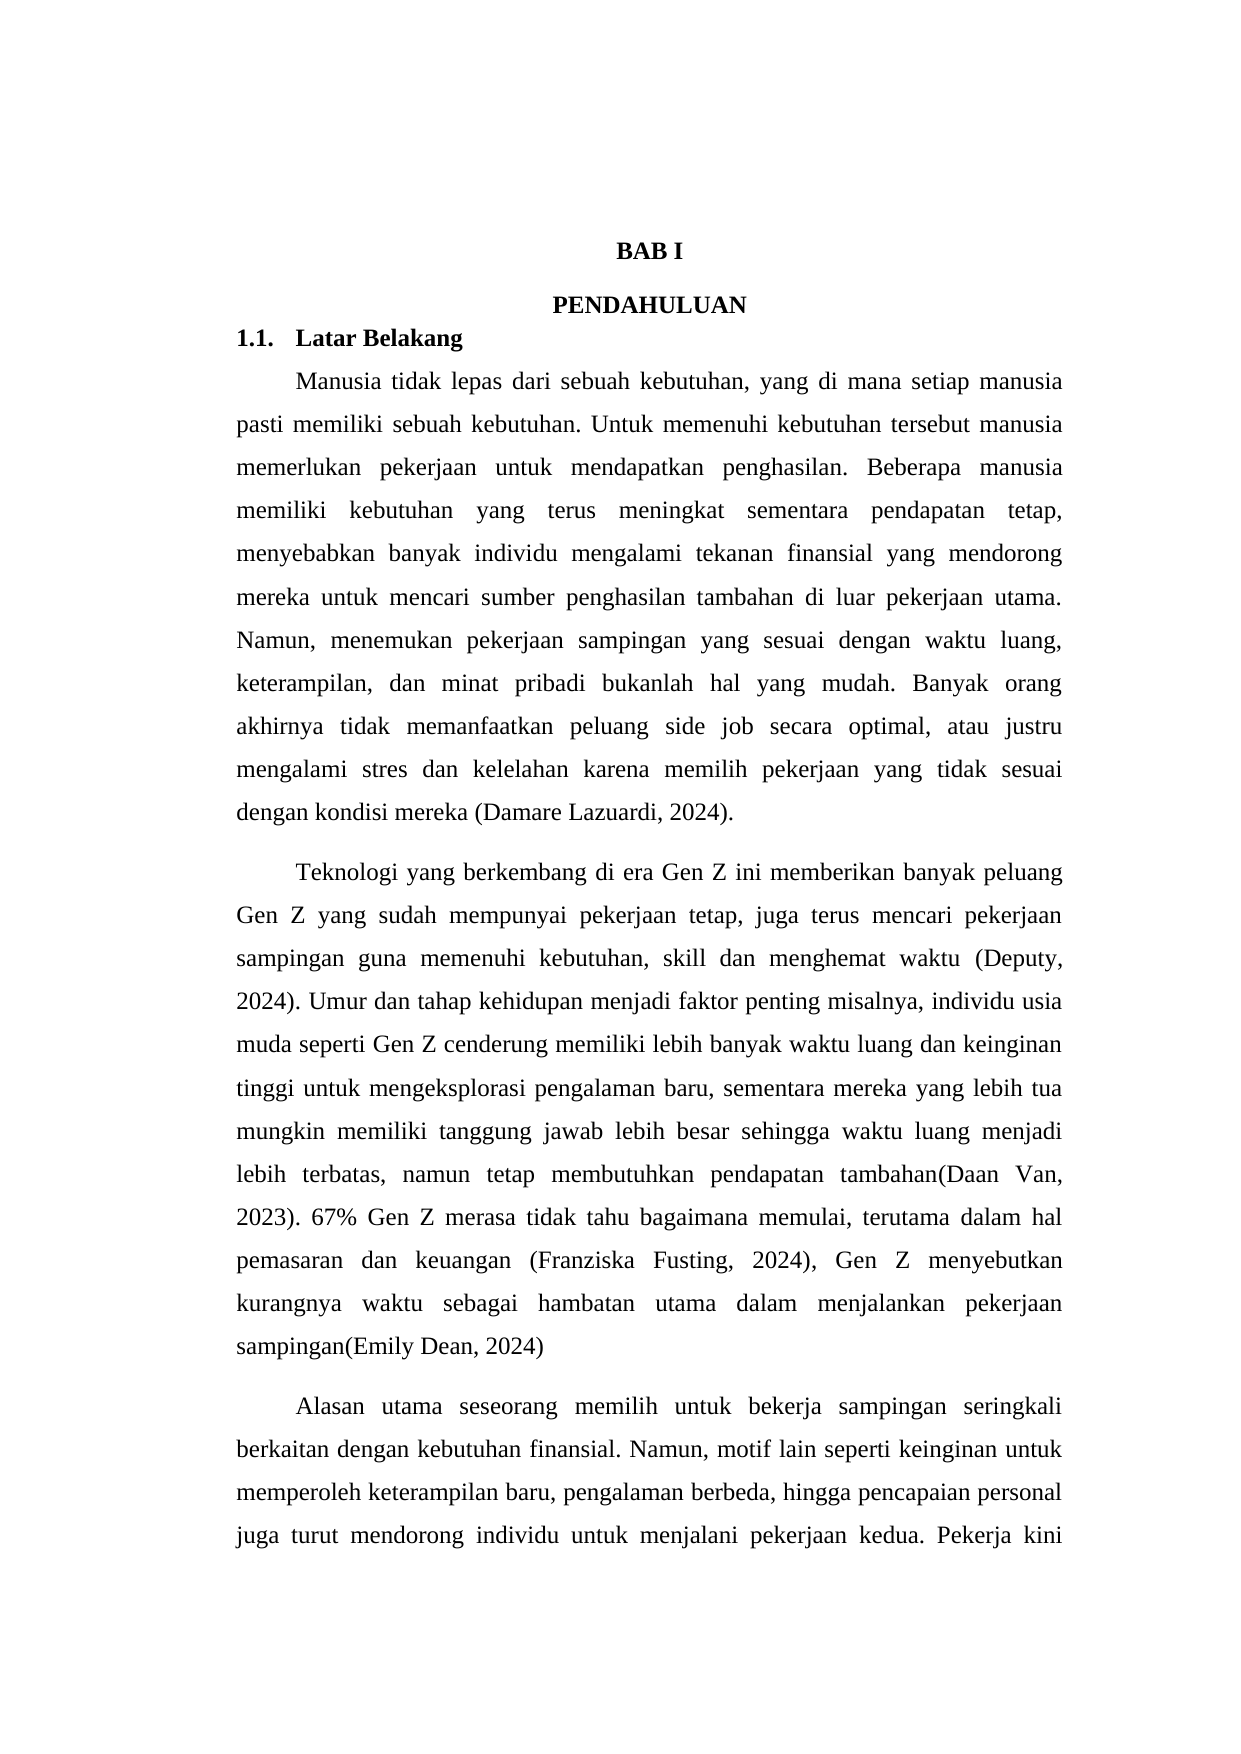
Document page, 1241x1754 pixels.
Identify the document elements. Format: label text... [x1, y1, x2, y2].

subtitle PENDAHULUAN [236, 290, 1063, 319]
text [236, 1391, 1063, 1549]
text Manusia tidak lepas dari sebuah kebutuhan, yang di mana setiap manusia pasti memiliki sebuah kebutuhan. Untuk memenuhi kebutuhan tersebut manusia memerlukan pekerjaan untuk mendapatkan penghasilan. Beberapa manusia memiliki kebutuhan yang terus meningkat sementara pendapatan tetap, menyebabkan banyak individu mengalami tekanan finansial yang mendorong mereka untuk mencari sumber penghasilan tambahan di luar pekerjaan utama. Namun, menemukan pekerjaan sampingan yang sesuai dengan waktu luang, keterampilan, dan minat pribadi bukanlah hal yang mudah. Banyak orang akhirnya tidak memanfaatkan peluang side job secara optimal, atau justru mengalami stres dan kelelahan karena memilih pekerjaan yang tidak sesuai dengan kondisi mereka . [236, 366, 1063, 826]
subtitle BAB I [236, 236, 1063, 265]
text Teknologi yang berkembang di era Gen Z ini memberikan banyak peluang Gen Z yang sudah mempunyai pekerjaan tetap, juga terus mencari pekerjaan sampingan guna memenuhi kebutuhan, skill dan menghemat waktu . Umur dan tahap kehidupan menjadi faktor penting misalnya, individu usia muda seperti Gen Z cenderung memiliki lebih banyak waktu luang dan keinginan tinggi untuk mengeksplorasi pengalaman baru, sementara mereka yang lebih tua mungkin memiliki tanggung jawab lebih besar sehingga waktu luang menjadi lebih terbatas, namun tetap membutuhkan pendapatan tambahan. 67% Gen Z merasa tidak tahu bagaimana memulai, terutama dalam hal pemasaran dan keuangan , Gen Z menyebutkan kurangnya waktu sebagai hambatan utama dalam menjalankan pekerjaan sampingan [236, 857, 1063, 1360]
subtitle Latar Belakang [236, 323, 1063, 352]
